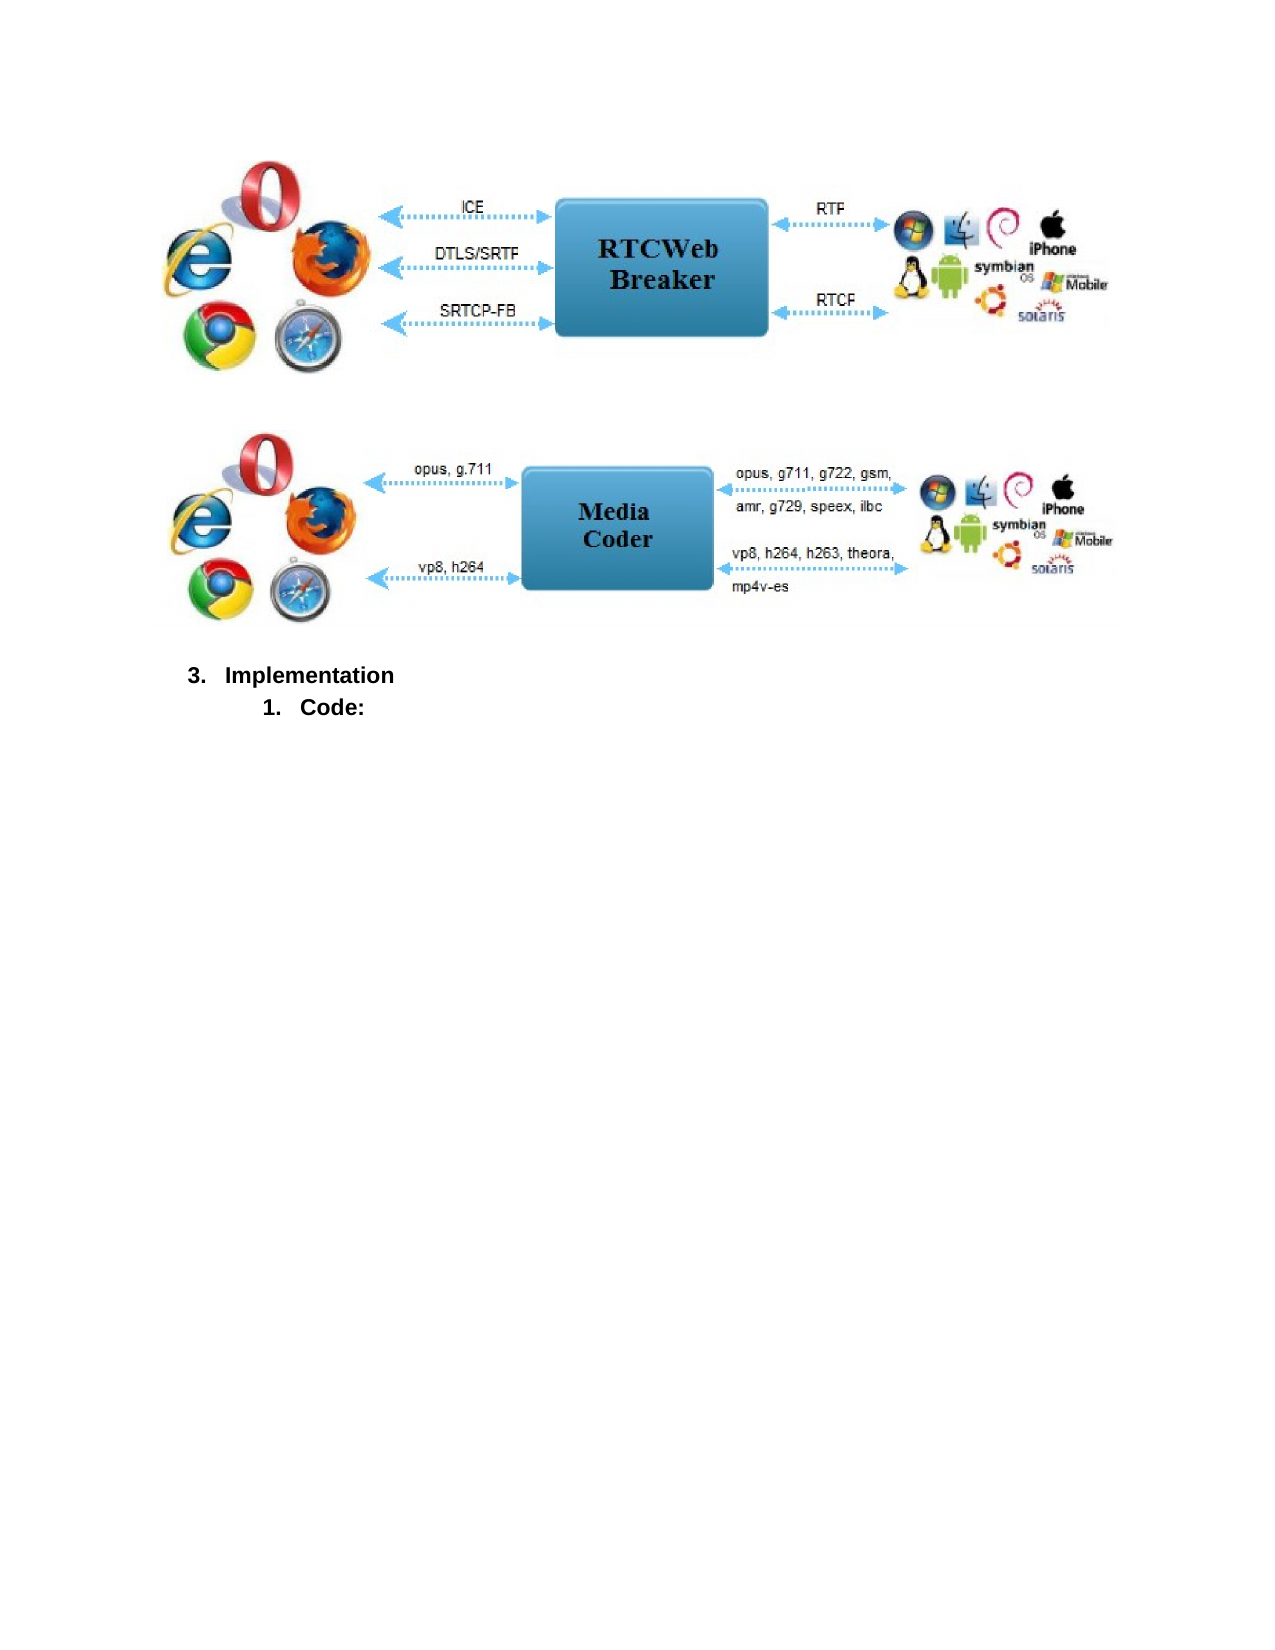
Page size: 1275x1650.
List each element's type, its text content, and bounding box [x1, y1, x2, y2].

list Implementation [187, 662, 1125, 688]
picture [150, 419, 1125, 628]
list Code: [262, 693, 1125, 720]
picture [150, 150, 1125, 386]
